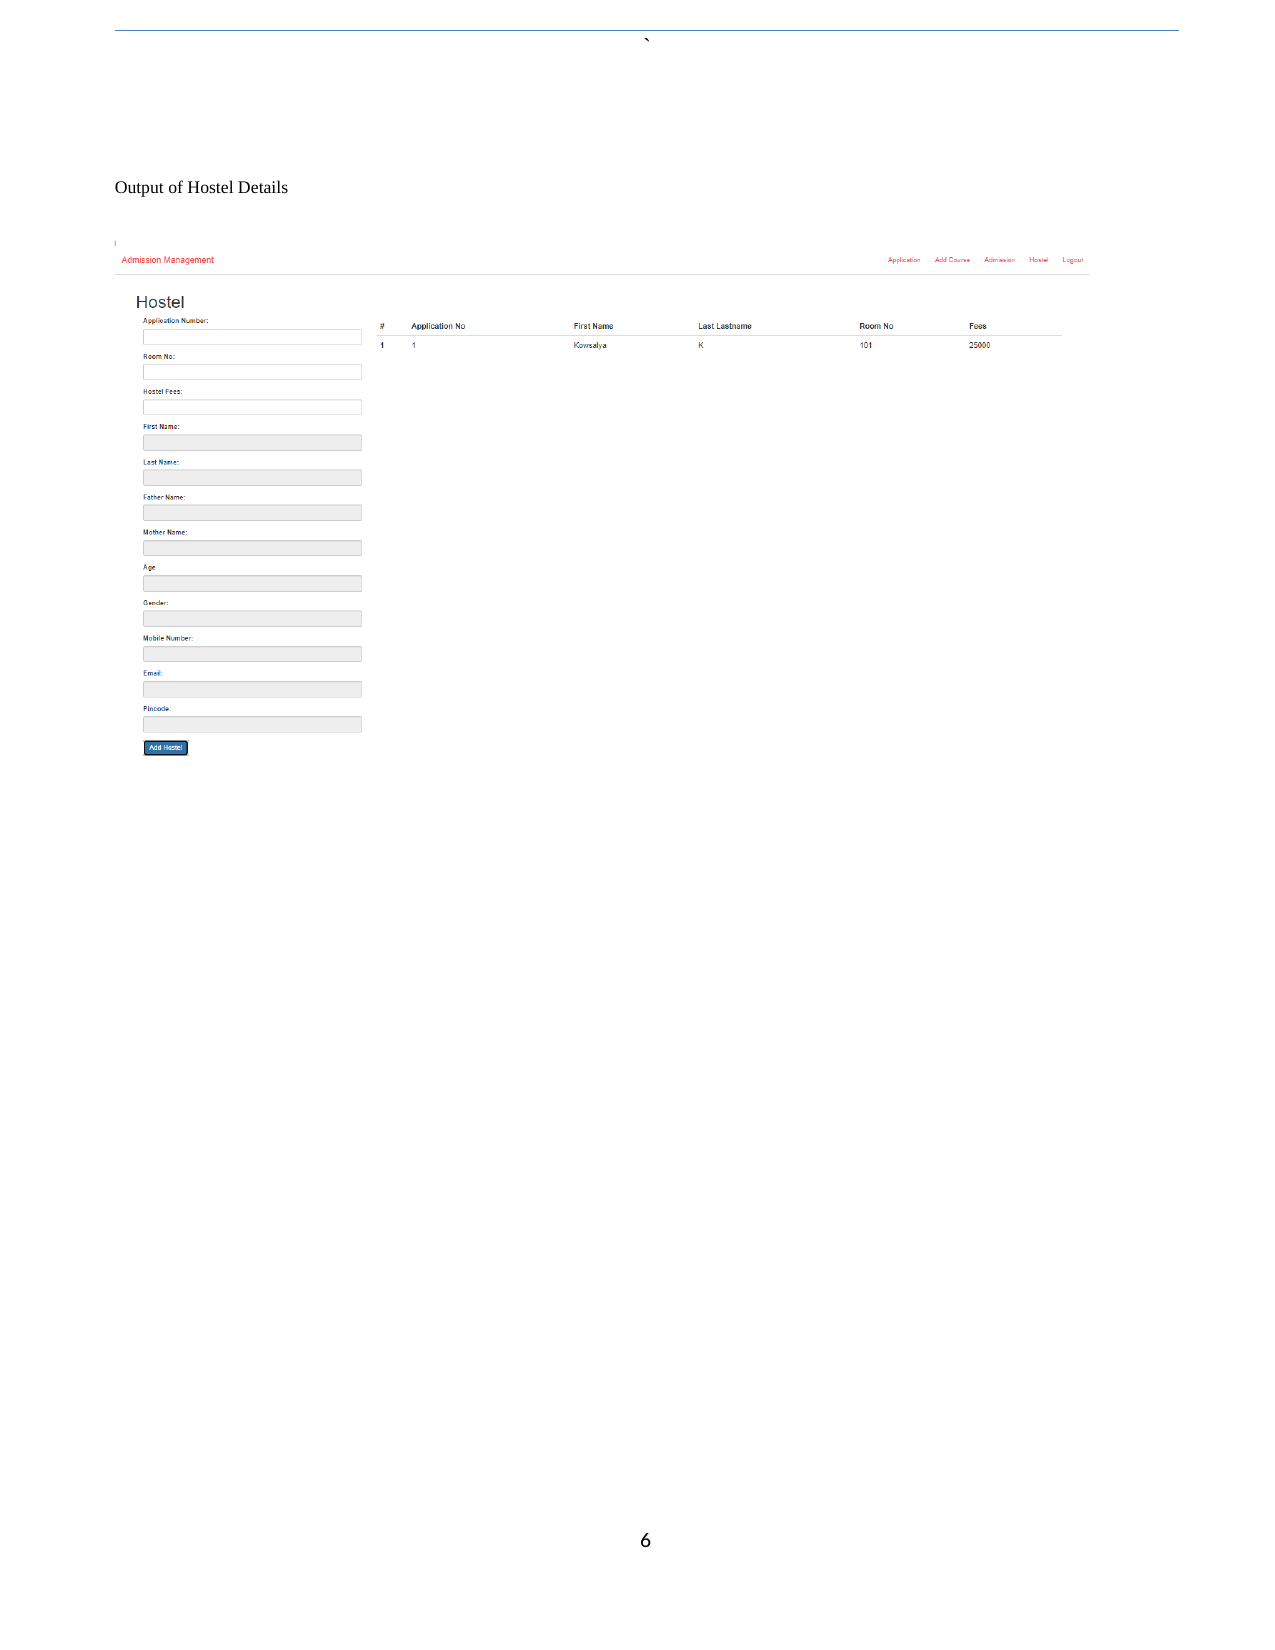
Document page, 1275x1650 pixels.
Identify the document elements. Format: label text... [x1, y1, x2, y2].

text Output of Hostel Details [114, 177, 1179, 197]
picture [114, 239, 1090, 788]
